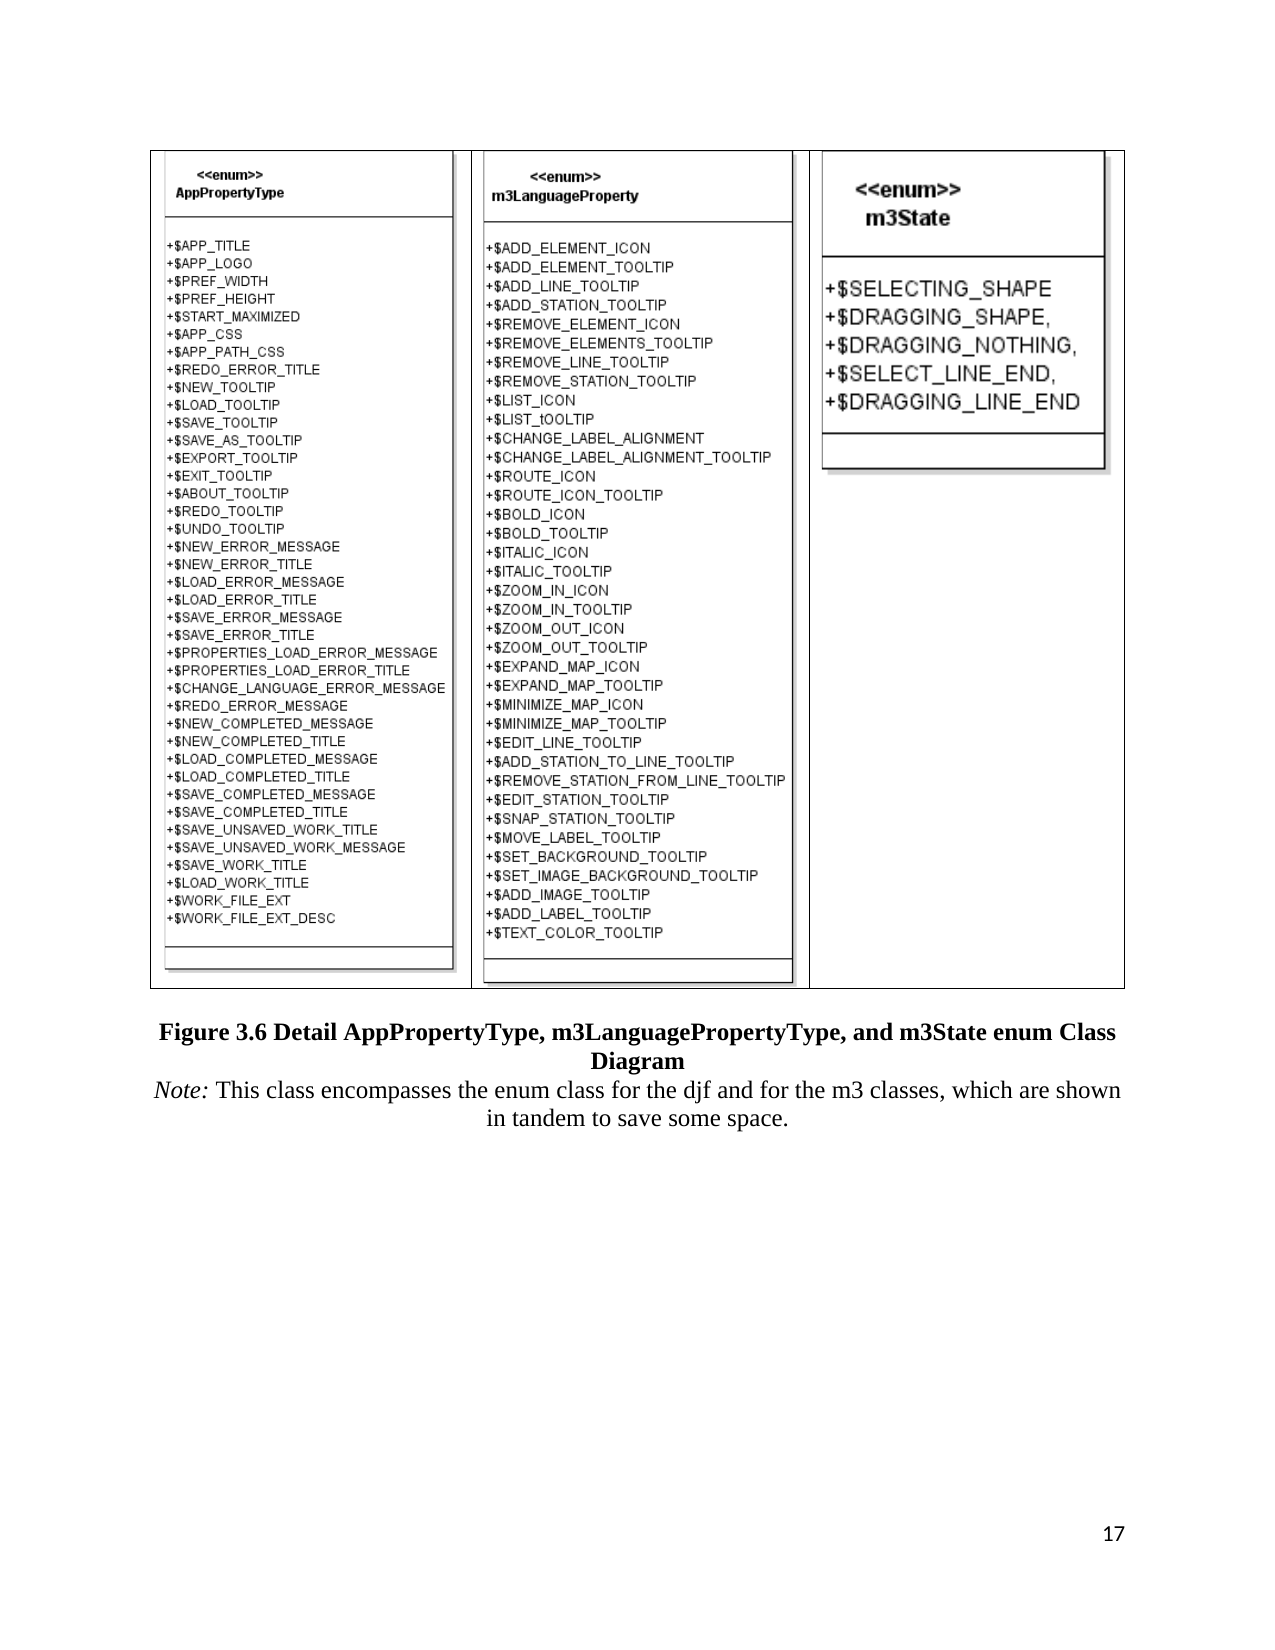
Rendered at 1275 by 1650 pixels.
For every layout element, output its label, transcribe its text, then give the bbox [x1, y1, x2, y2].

picture [164, 151, 458, 974]
table_header [151, 151, 471, 987]
picture [483, 151, 798, 988]
table_header [798, 151, 809, 987]
text Note: This class encompasses the enum class for the djf and for the m3 classes, which are shown in tandem to save some space. [150, 1075, 1125, 1132]
table_header [810, 151, 1124, 987]
text Figure 3.6 Detail AppPropertyType, m3LanguagePropertyType, and m3State enum Class Diagram [150, 1017, 1125, 1075]
picture [821, 151, 1113, 477]
table_header [472, 151, 483, 987]
